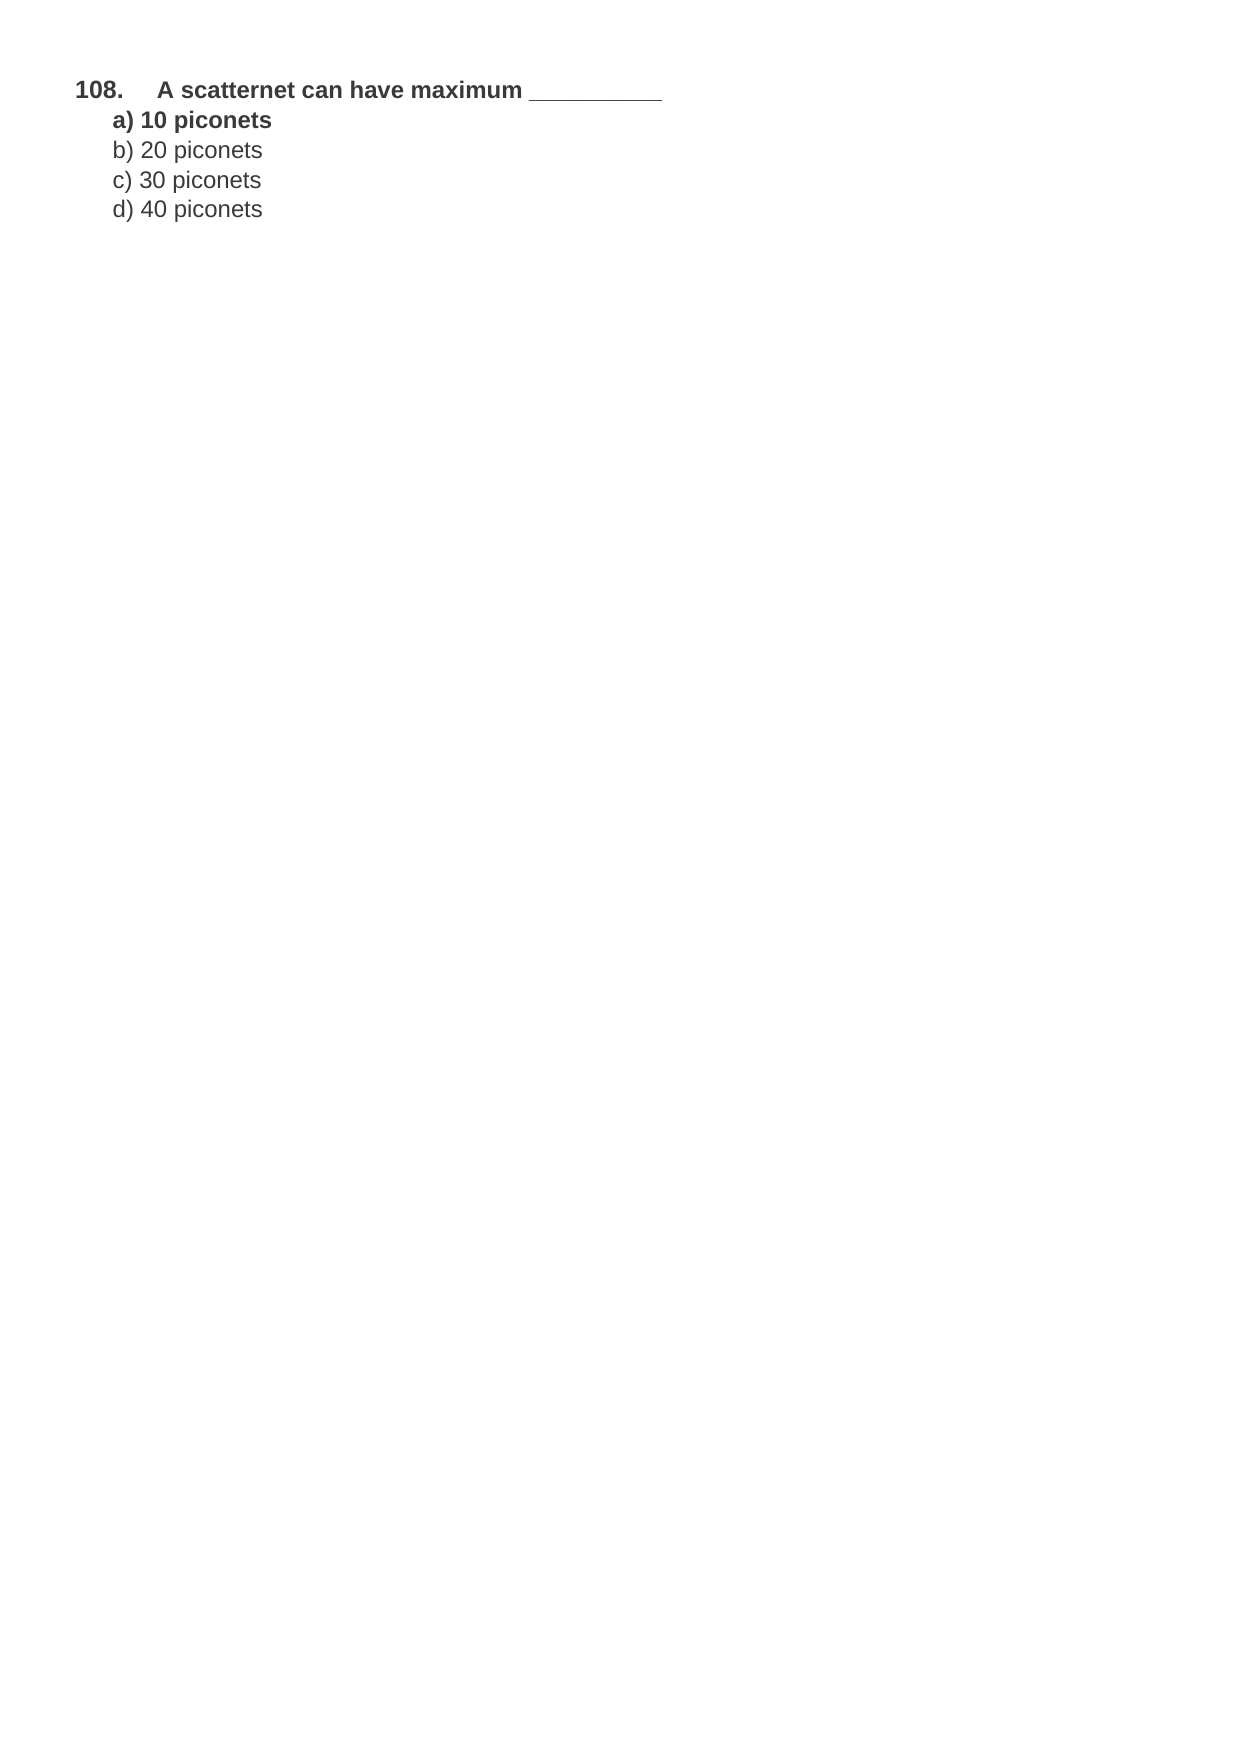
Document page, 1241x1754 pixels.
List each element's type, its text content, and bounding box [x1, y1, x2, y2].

list A scatternet can have maximum __________ a) 10 piconets b) 20 piconets c) 30 piconets d) 40 piconets [75, 75, 1165, 223]
